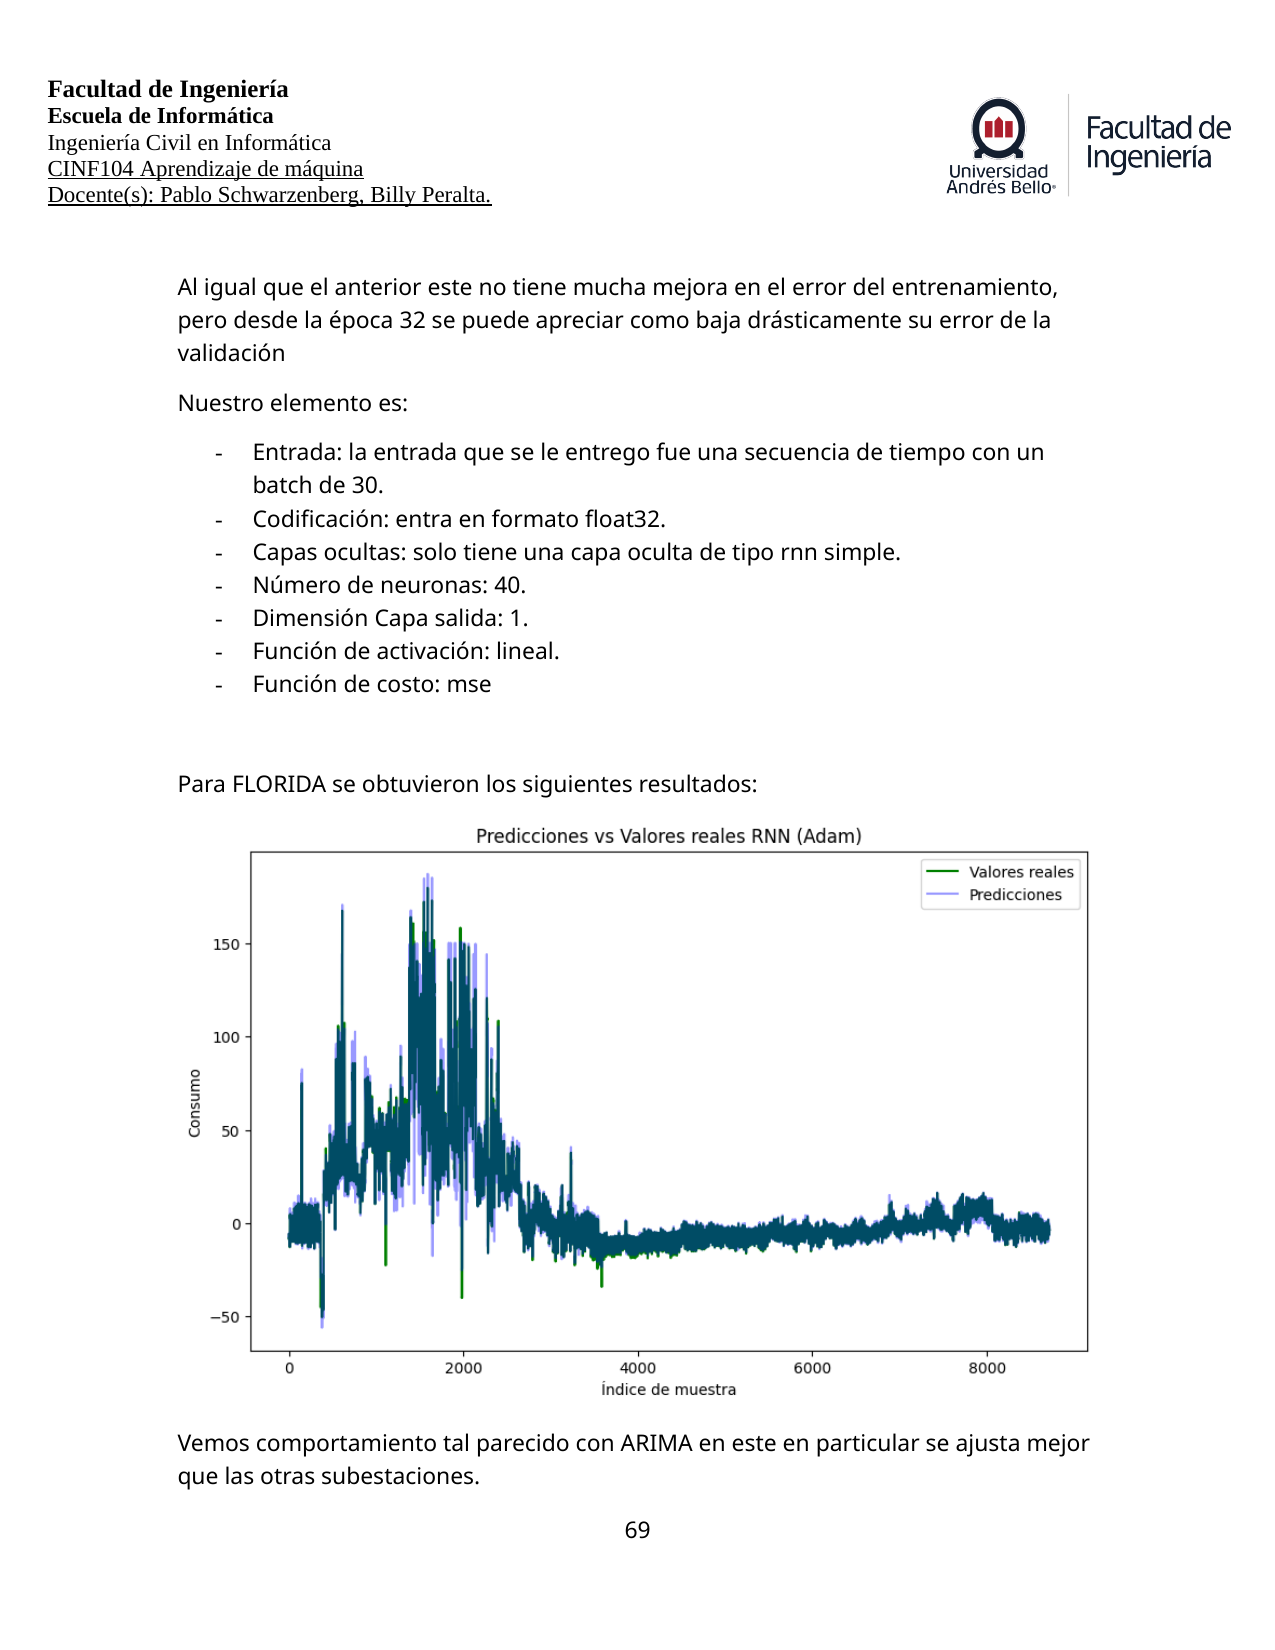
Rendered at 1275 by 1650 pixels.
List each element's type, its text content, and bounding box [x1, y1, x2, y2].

picture [177, 817, 1098, 1408]
list Capas ocultas: solo tiene una capa oculta de tipo rnn simple. [215, 536, 1098, 567]
list Codificación: entra en formato float32. [215, 502, 1098, 534]
list Número de neuronas: 40. [215, 569, 1098, 600]
text Para FLORIDA se obtuvieron los siguientes resultados: [177, 768, 1098, 799]
list Función de activación: lineal. [215, 635, 1098, 666]
text Nuestro elemento es: [177, 386, 1098, 418]
list Función de costo: mse [215, 668, 1098, 699]
list Dimensión Capa salida: 1. [215, 602, 1098, 633]
list Entrada: la entrada que se le entrego fue una secuencia de tiempo con un batch de 30. [215, 436, 1098, 501]
picture [940, 75, 1239, 210]
text Vemos comportamiento tal parecido con ARIMA en este en particular se ajusta mejor que las otras subestaciones. [177, 1426, 1098, 1491]
text Al igual que el anterior este no tiene mucha mejora en el error del entrenamiento, pero desde la época 32 se puede apreciar como baja drásticamente su error de la validación [177, 270, 1098, 368]
